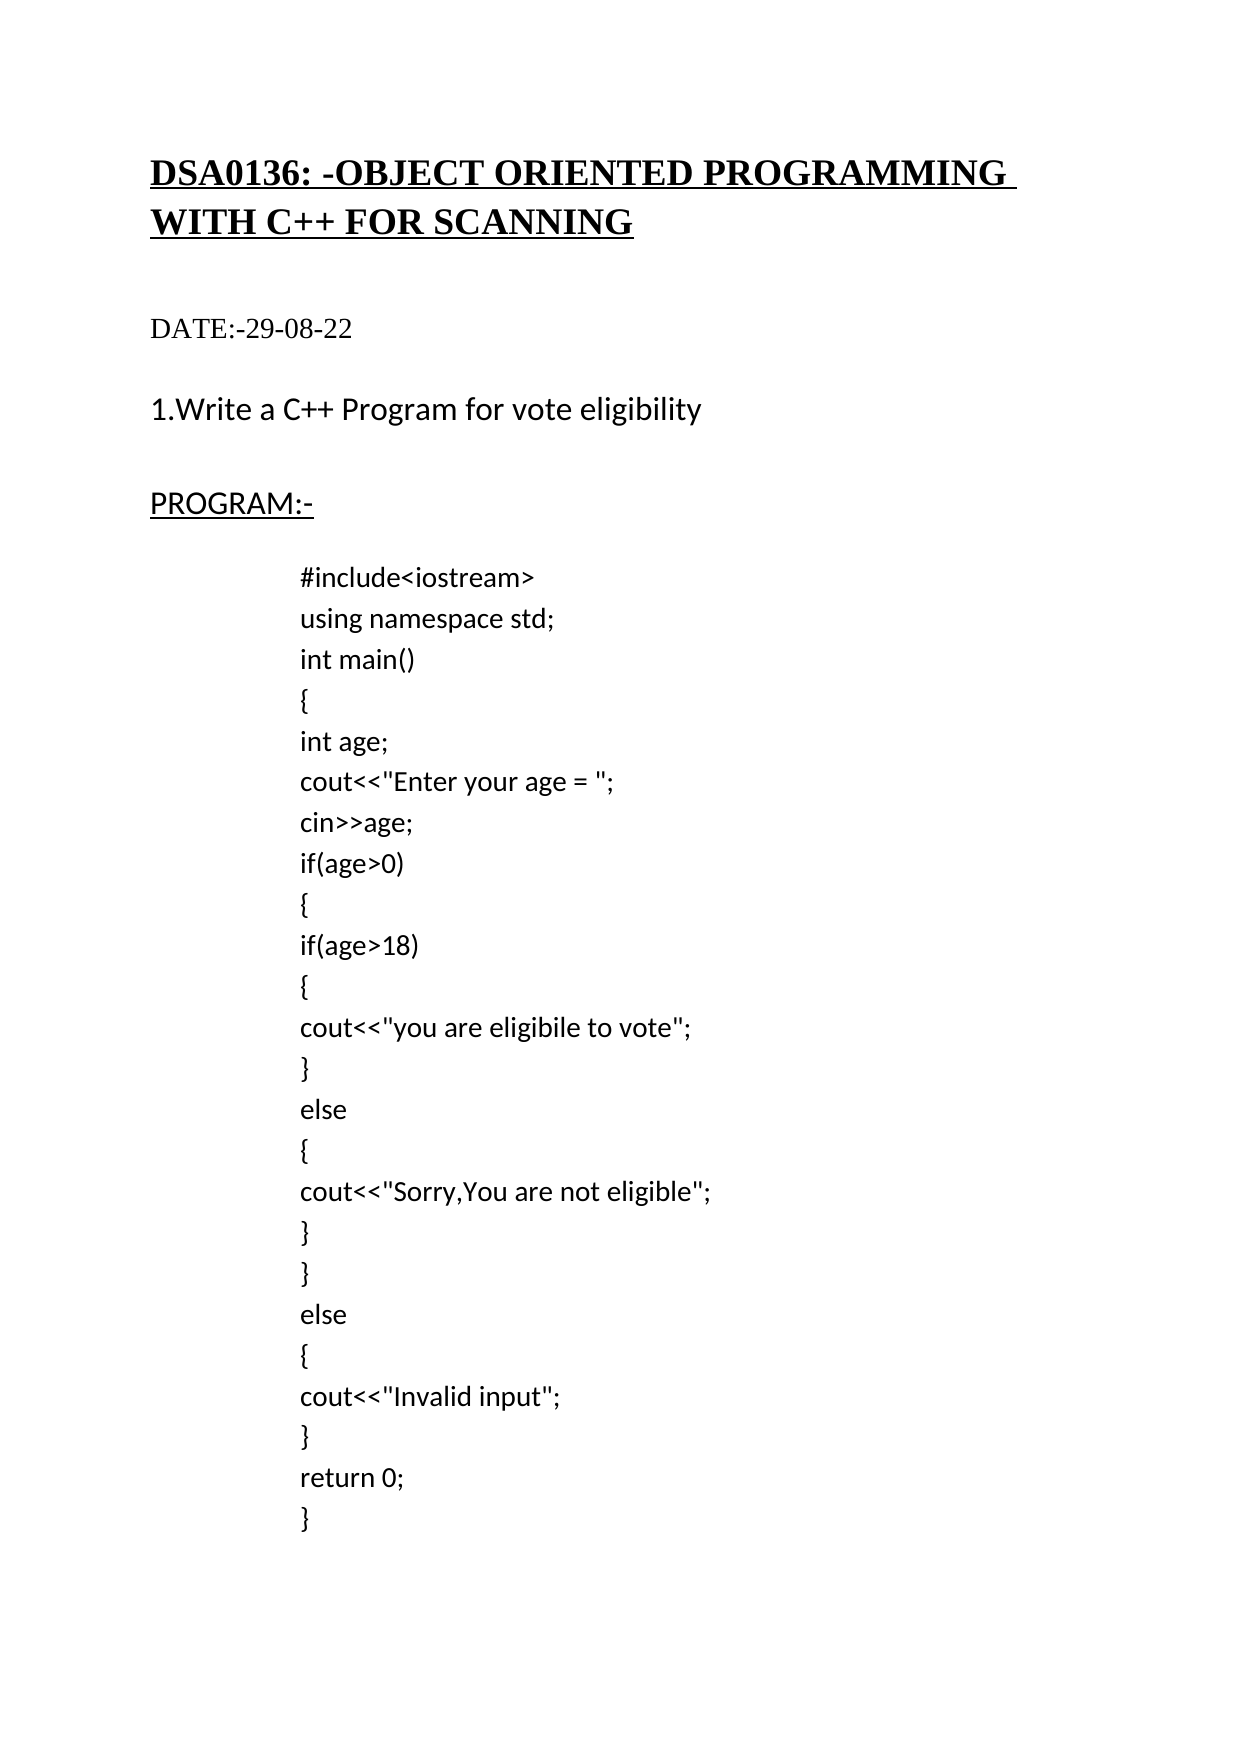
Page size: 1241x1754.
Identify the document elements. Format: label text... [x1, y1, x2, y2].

text DATE:-29-08-22 [150, 311, 1090, 345]
text int main() [300, 641, 1090, 676]
text else [300, 1091, 1090, 1127]
text { [300, 886, 1090, 922]
text { [300, 1132, 1090, 1168]
text { [300, 968, 1090, 1004]
text cout<<"Invalid input"; [300, 1378, 1090, 1413]
text PROGRAM:- [150, 482, 1090, 523]
text cout<<"Enter your age = "; [300, 763, 1090, 799]
text 1.Write a C++ Program for vote eligibility [150, 388, 1090, 429]
text { [300, 1337, 1090, 1372]
text cin>>age; [300, 804, 1090, 840]
text #include<iostream> [300, 559, 1090, 594]
text cout<<"Sorry,You are not eligible"; [300, 1173, 1090, 1208]
text { [300, 682, 1090, 717]
text } [300, 1500, 1090, 1536]
text return 0; [300, 1459, 1090, 1495]
text if(age>18) [300, 927, 1090, 963]
text } [300, 1418, 1090, 1454]
text cout<<"you are eligibile to vote"; [300, 1009, 1090, 1045]
text } [300, 1214, 1090, 1249]
text using namespace std; [300, 600, 1090, 635]
text if(age>0) [300, 845, 1090, 881]
text } [300, 1255, 1090, 1290]
text int age; [300, 723, 1090, 758]
text } [300, 1050, 1090, 1086]
title DSA0136: -OBJECT ORIENTED PROGRAMMING WITH C++ FOR SCANNING [150, 150, 1090, 243]
text else [300, 1296, 1090, 1331]
